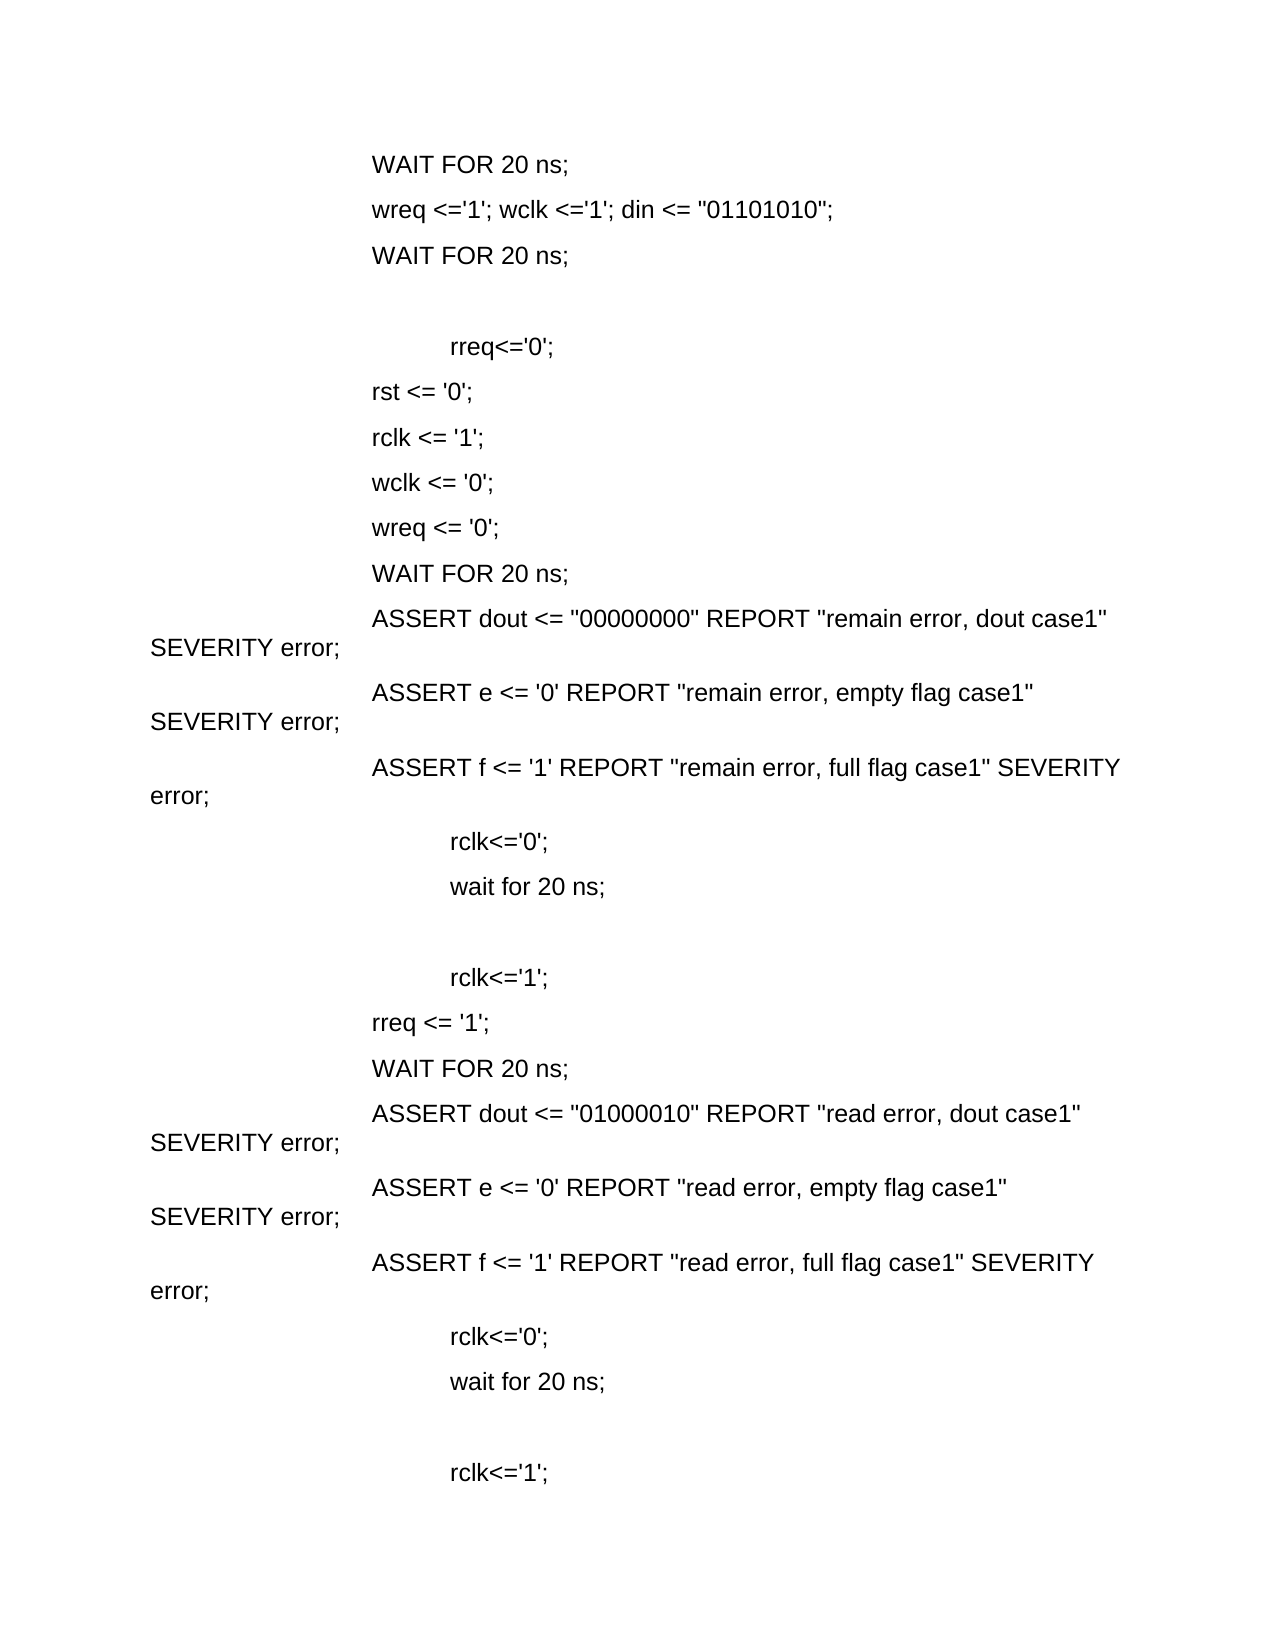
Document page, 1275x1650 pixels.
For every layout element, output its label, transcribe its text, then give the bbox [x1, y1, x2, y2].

text ASSERT e <= '0' REPORT "remain error, empty flag case1" SEVERITY error; [150, 678, 1125, 736]
text ASSERT dout <= "00000000" REPORT "remain error, dout case1" SEVERITY error; [150, 604, 1125, 662]
text rreq<='0'; [150, 332, 1125, 360]
text rclk<='1'; [150, 963, 1125, 992]
text ASSERT f <= '1' REPORT "remain error, full flag case1" SEVERITY error; [150, 752, 1125, 810]
text WAIT FOR 20 ns; [150, 241, 1125, 269]
text wait for 20 ns; [150, 872, 1125, 901]
text WAIT FOR 20 ns; [150, 150, 1125, 179]
text rclk<='0'; [150, 827, 1125, 855]
text rreq <= '1'; [150, 1008, 1125, 1037]
text ASSERT e <= '0' REPORT "read error, empty flag case1" SEVERITY error; [150, 1173, 1125, 1231]
text ASSERT dout <= "01000010" REPORT "read error, dout case1" SEVERITY error; [150, 1099, 1125, 1157]
text wreq <='1'; wclk <='1'; din <= "01101010"; [150, 195, 1125, 224]
text wait for 20 ns; [150, 1367, 1125, 1396]
text wclk <= '0'; [150, 468, 1125, 497]
text rst <= '0'; [150, 377, 1125, 406]
text rclk <= '1'; [150, 422, 1125, 451]
text ASSERT f <= '1' REPORT "read error, full flag case1" SEVERITY error; [150, 1247, 1125, 1305]
text WAIT FOR 20 ns; [150, 559, 1125, 587]
text wreq <= '0'; [150, 513, 1125, 542]
text WAIT FOR 20 ns; [150, 1054, 1125, 1082]
text rclk<='1'; [150, 1458, 1125, 1487]
text rclk<='0'; [150, 1322, 1125, 1350]
